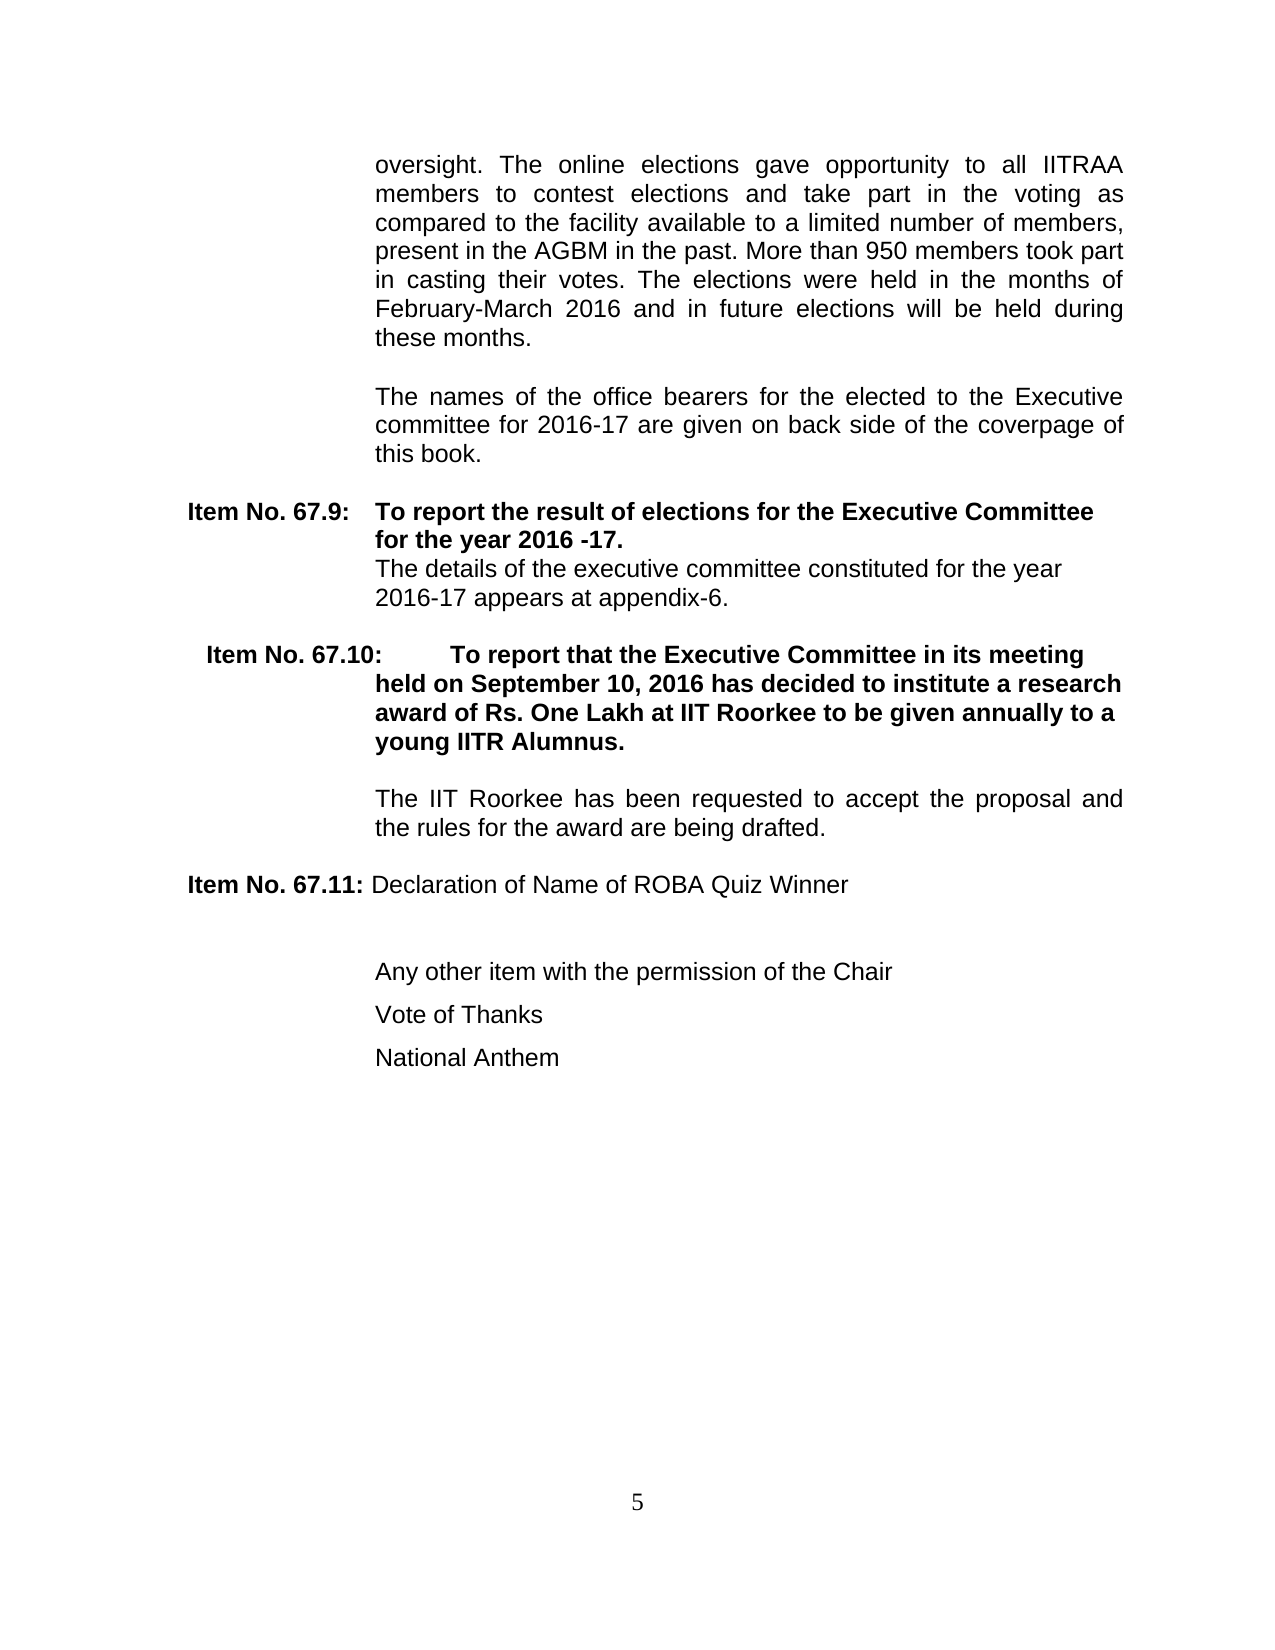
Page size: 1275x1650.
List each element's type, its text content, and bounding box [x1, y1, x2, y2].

list National Anthem [225, 1043, 1125, 1072]
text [375, 150, 1125, 351]
list The IIT Roorkee has been requested to accept the proposal and the rules for the award are being drafted. [206, 784, 1125, 842]
list Any other item with the permission of the Chair [150, 957, 1125, 986]
list The details of the executive committee constituted for the year 2016-17 appears at appendix-6. [206, 554, 1125, 612]
list Vote of Thanks [225, 1000, 1125, 1029]
text The names of the office bearers for the elected to the Executive committee for 2016-17 are given on back side of the coverpage of this book. [375, 382, 1125, 468]
list Item No. 67.10: To report that the Executive Committee in its meeting held on September 10, 2016 has decided to institute a research award of Rs. One Lakh at IIT Roorkee to be given annually to a young IITR Alumnus. [206, 641, 1125, 756]
list Item No. 67.11: Declaration of Name of ROBA Quiz Winner [187, 871, 1125, 899]
list Item No. 67.9: To report the result of elections for the Executive Committee for the year 2016 -17. [187, 497, 1125, 554]
